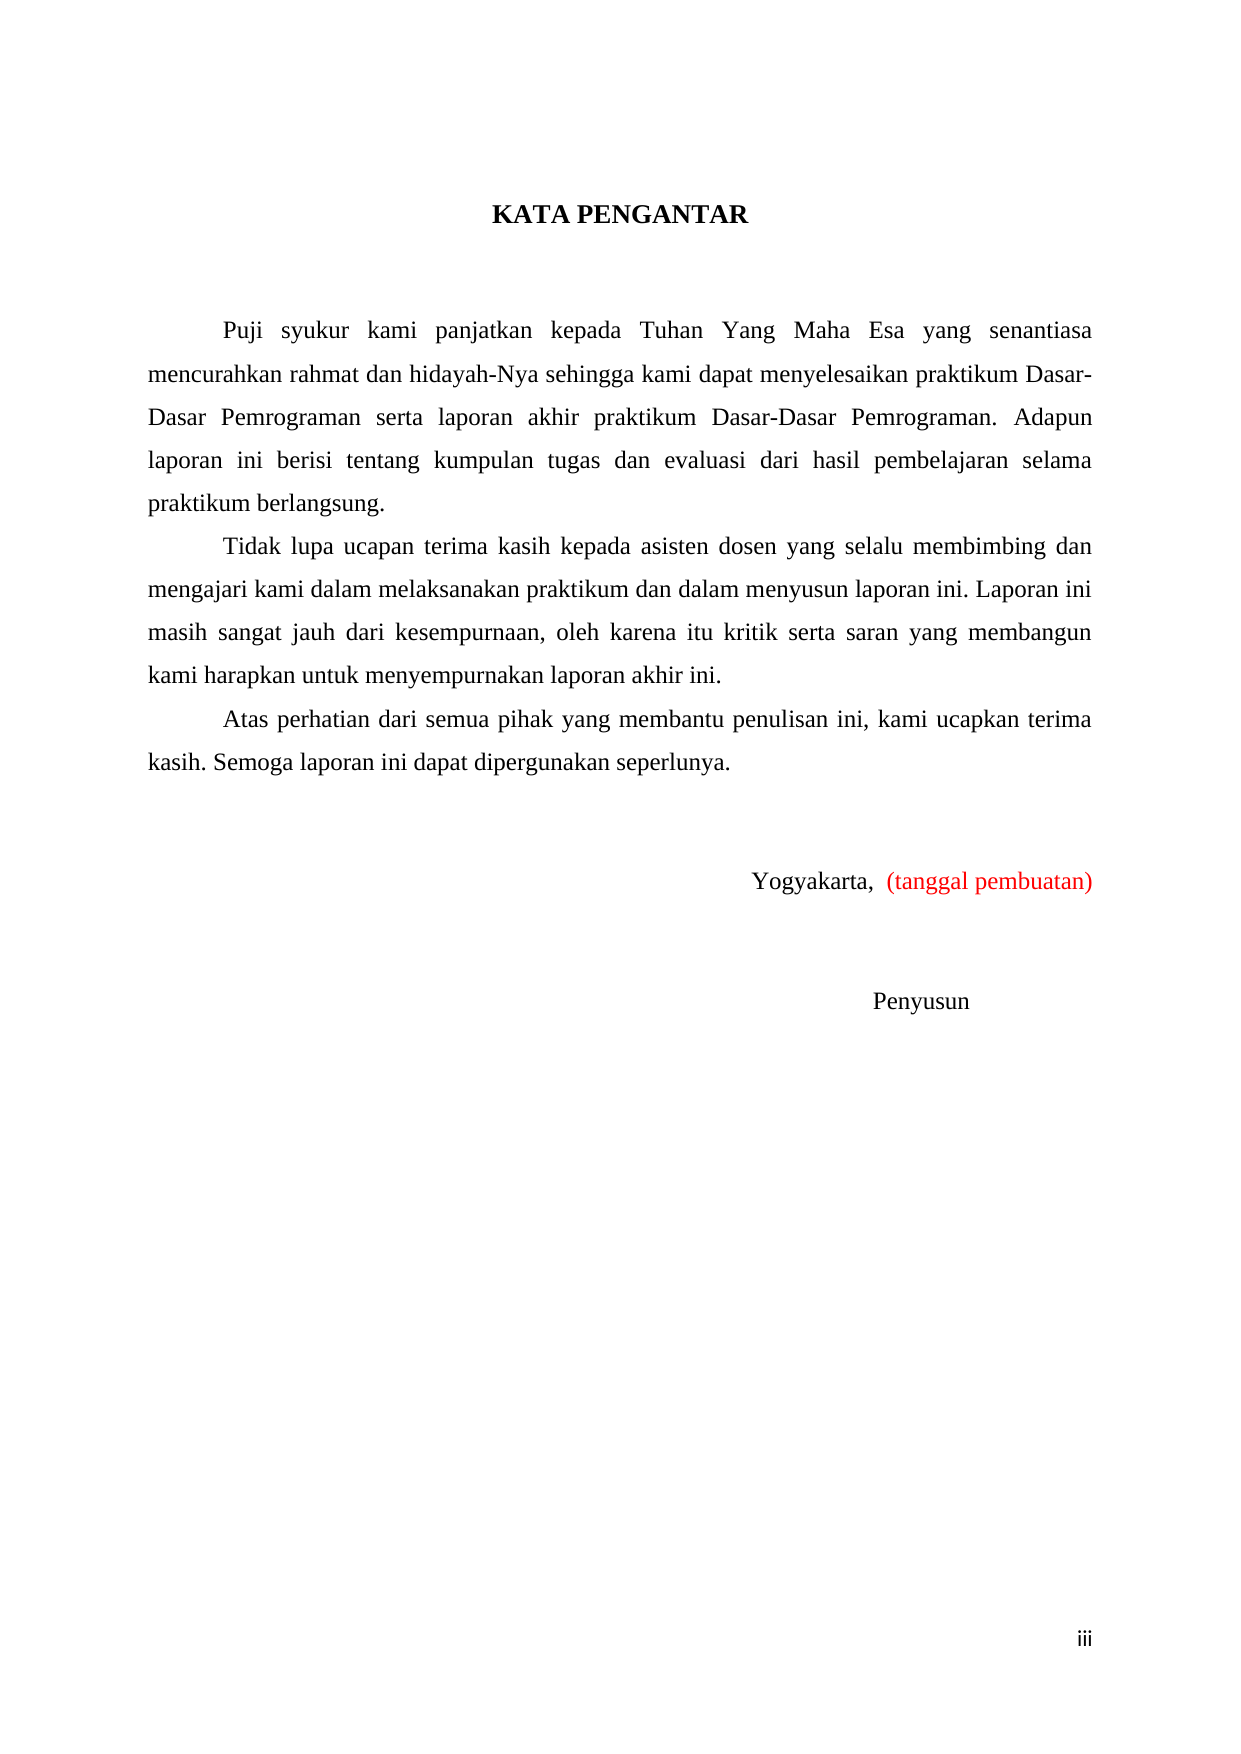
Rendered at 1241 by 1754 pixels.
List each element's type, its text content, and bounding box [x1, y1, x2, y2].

text Penyusun [148, 986, 1092, 1015]
subtitle KATA PENGANTAR [148, 198, 1092, 229]
text Yogyakarta, (tanggal pembuatan) [148, 866, 1092, 895]
text Tidak lupa ucapan terima kasih kepada asisten dosen yang selalu membimbing dan mengajari kami dalam melaksanakan praktikum dan dalam menyusun laporan ini. Laporan ini masih sangat jauh dari kesempurnaan, oleh karena itu kritik serta saran yang membangun kami harapkan untuk menyempurnakan laporan akhir ini. [148, 531, 1092, 689]
text Puji syukur kami panjatkan kepada Tuhan Yang Maha Esa yang senantiasa mencurahkan rahmat dan hidayah-Nya sehingga kami dapat menyelesaikan praktikum Dasar-Dasar Pemrograman serta laporan akhir praktikum Dasar-Dasar Pemrograman. Adapun laporan ini berisi tentang kumpulan tugas dan evaluasi dari hasil pembelajaran selama praktikum berlangsung. [148, 316, 1092, 517]
text Atas perhatian dari semua pihak yang membantu penulisan ini, kami ucapkan terima kasih. Semoga laporan ini dapat dipergunakan seperlunya. [148, 704, 1092, 776]
